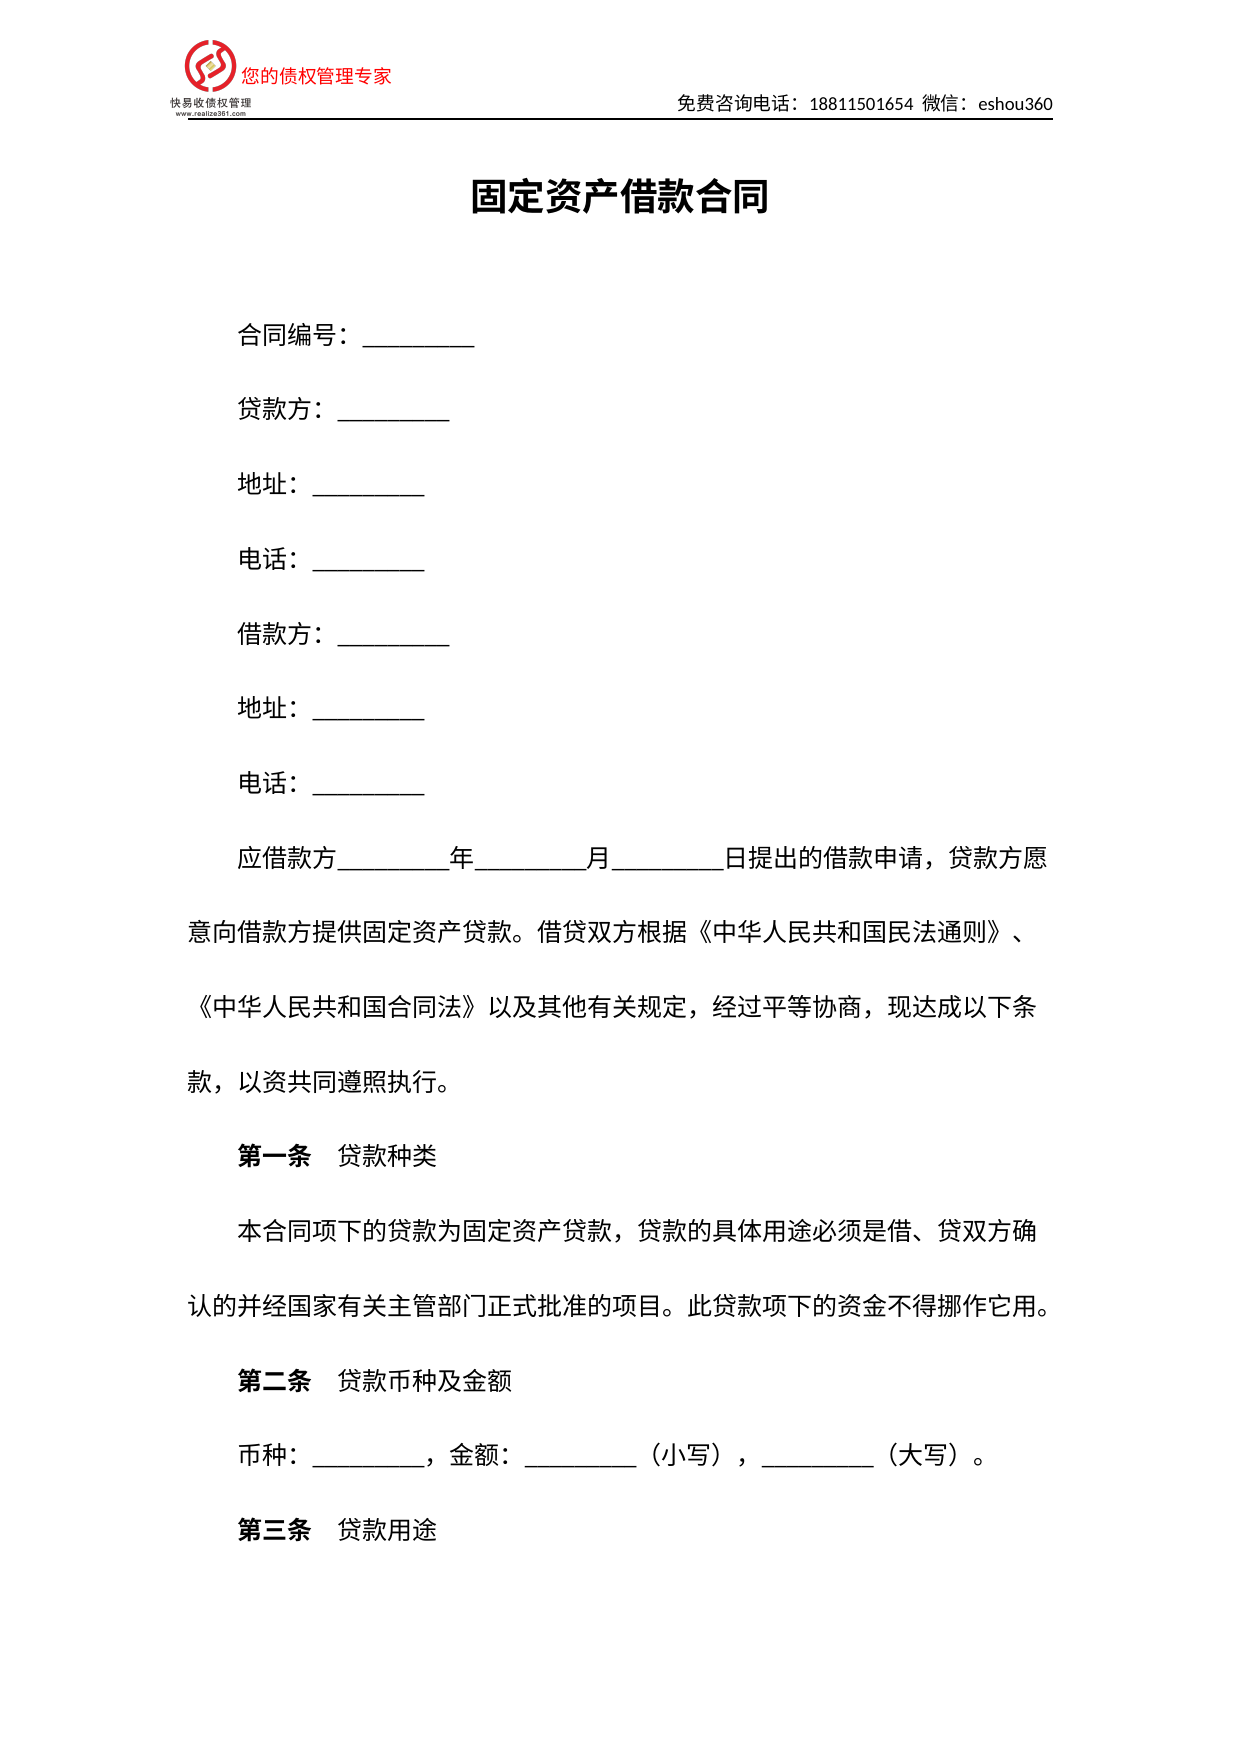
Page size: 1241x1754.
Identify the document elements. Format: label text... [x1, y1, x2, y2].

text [187, 301, 1053, 1561]
text 固定资产借款合同 [187, 162, 1053, 227]
picture [170, 40, 251, 116]
